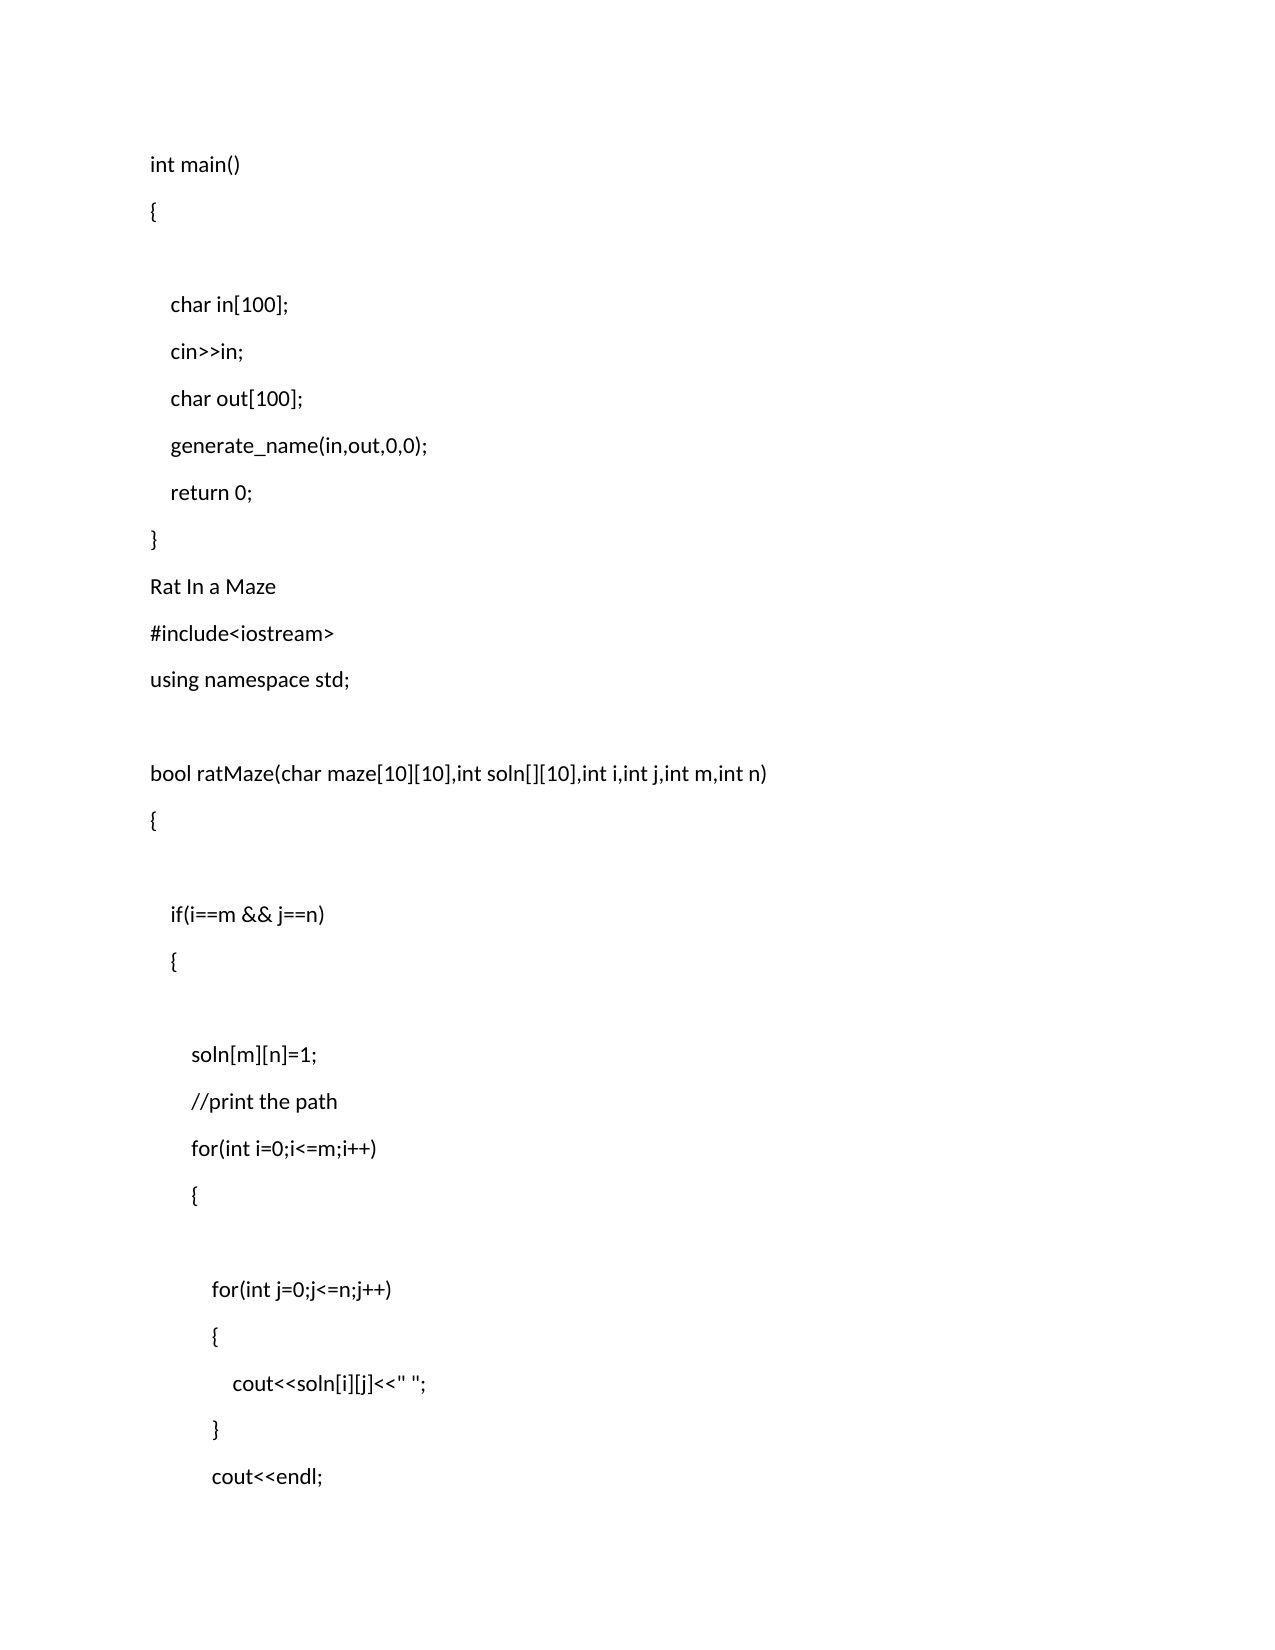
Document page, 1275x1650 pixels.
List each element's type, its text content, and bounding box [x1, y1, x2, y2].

text { [150, 806, 1125, 834]
text generate_name(in,out,0,0); [150, 431, 1125, 459]
text bool ratMaze(char maze[10][10],int soln[][10],int i,int j,int m,int n) [150, 759, 1125, 787]
text cin>>in; [150, 337, 1125, 366]
text cout<<soln[i][j]<<" "; [150, 1369, 1125, 1397]
text { [150, 197, 1125, 225]
text } [150, 1416, 1125, 1444]
text { [150, 1181, 1125, 1209]
text cout<<endl; [150, 1462, 1125, 1491]
text if(i==m && j==n) [150, 900, 1125, 928]
text { [150, 947, 1125, 975]
text //print the path [150, 1087, 1125, 1116]
text using namespace std; [150, 666, 1125, 694]
text Rat In a Maze [150, 572, 1125, 600]
text char in[100]; [150, 291, 1125, 319]
text #include<iostream> [150, 619, 1125, 647]
text for(int i=0;i<=m;i++) [150, 1134, 1125, 1162]
text int main() [150, 150, 1125, 178]
text return 0; [150, 478, 1125, 506]
text { [150, 1322, 1125, 1350]
text } [150, 525, 1125, 553]
text soln[m][n]=1; [150, 1041, 1125, 1069]
text char out[100]; [150, 384, 1125, 412]
text for(int j=0;j<=n;j++) [150, 1275, 1125, 1303]
